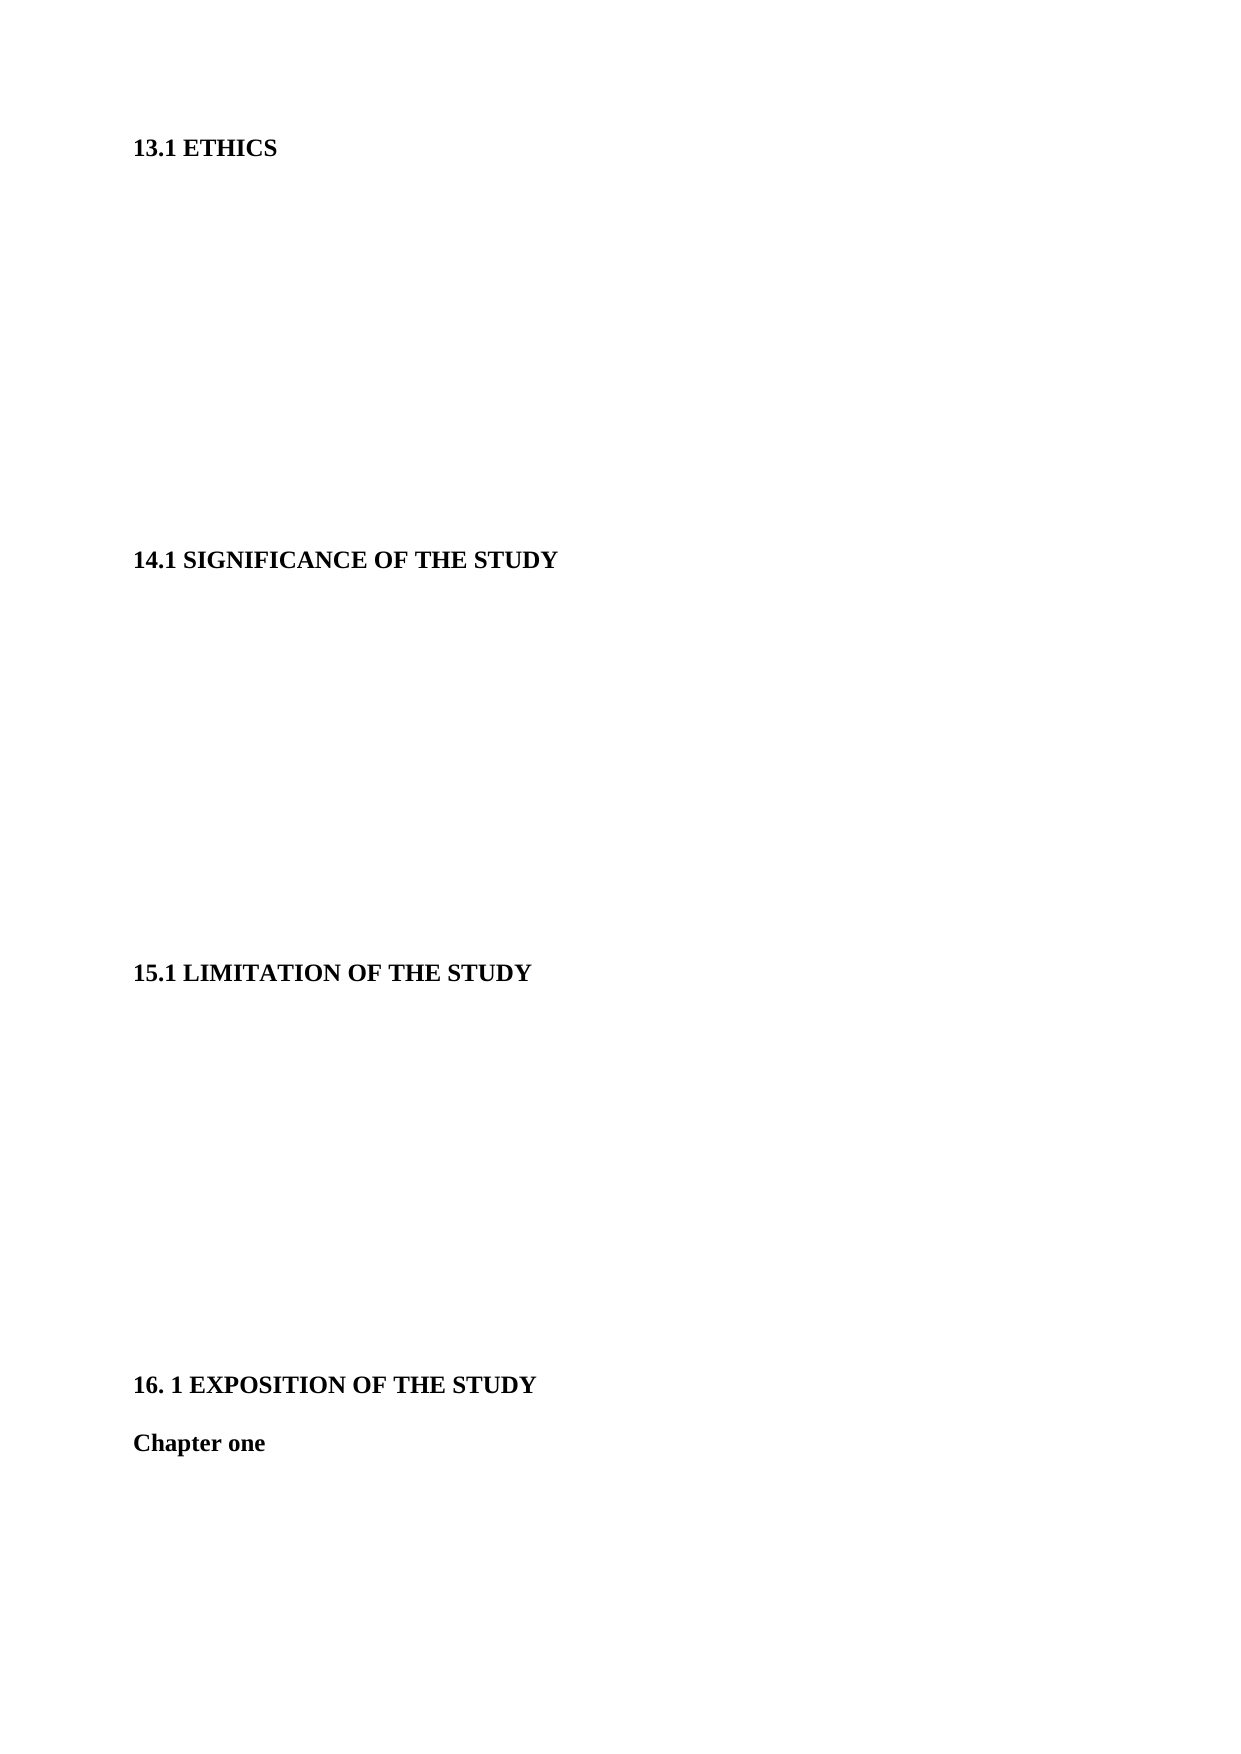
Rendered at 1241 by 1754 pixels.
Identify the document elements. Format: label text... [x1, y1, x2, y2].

subtitle 15.1 LIMITATION OF THE STUDY [133, 958, 1090, 987]
subtitle 14.1 SIGNIFICANCE OF THE STUDY [133, 545, 1090, 574]
subtitle 16. 1 EXPOSITION OF THE STUDY [133, 1370, 1090, 1399]
text Chapter one [133, 1428, 1090, 1457]
subtitle 13.1 ETHICS [133, 133, 1090, 162]
